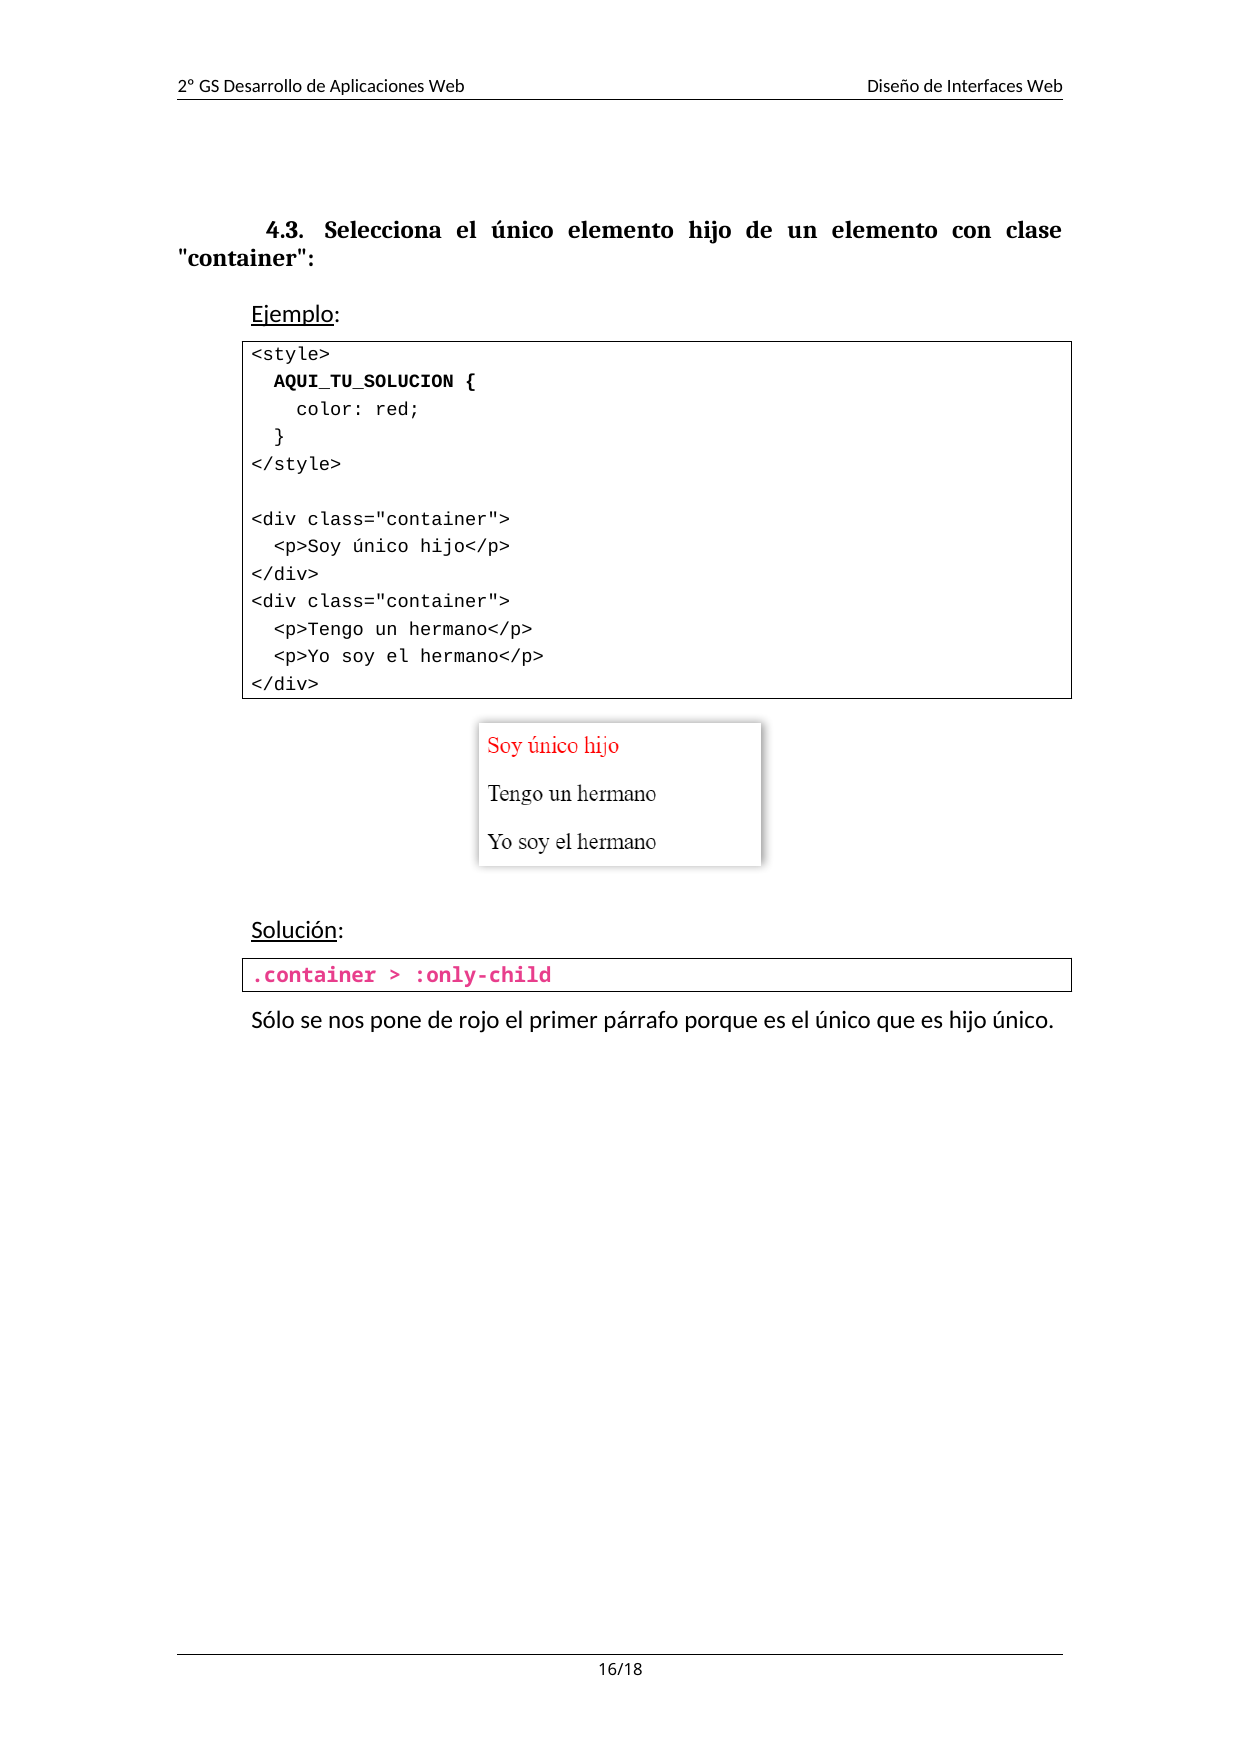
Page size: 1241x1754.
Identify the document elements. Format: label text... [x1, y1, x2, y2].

text </div> [243, 671, 1071, 698]
text .container > :only-child [243, 959, 1071, 991]
text Sólo se nos pone de rojo el primer párrafo porque es el único que es hijo único. [177, 1005, 1063, 1035]
text <p>Yo soy el hermano</p> [243, 644, 1071, 668]
text <div class="container"> [243, 589, 1071, 613]
picture [479, 723, 761, 866]
text Ejemplo: [177, 298, 1063, 329]
text </div> [243, 561, 1071, 586]
text color: red; [243, 396, 1071, 421]
text <p>Soy único hijo</p> [243, 534, 1071, 558]
text } [243, 424, 1071, 448]
text </style> [243, 451, 1071, 476]
text Solución: [177, 914, 1063, 945]
text AQUI_TU_SOLUCION { [243, 369, 1071, 393]
subtitle Selecciona el único elemento hijo de un elemento con clase "container": [177, 216, 1063, 273]
text <p>Tengo un hermano</p> [243, 616, 1071, 641]
text <style> [243, 342, 1071, 366]
text <div class="container"> [243, 506, 1071, 531]
